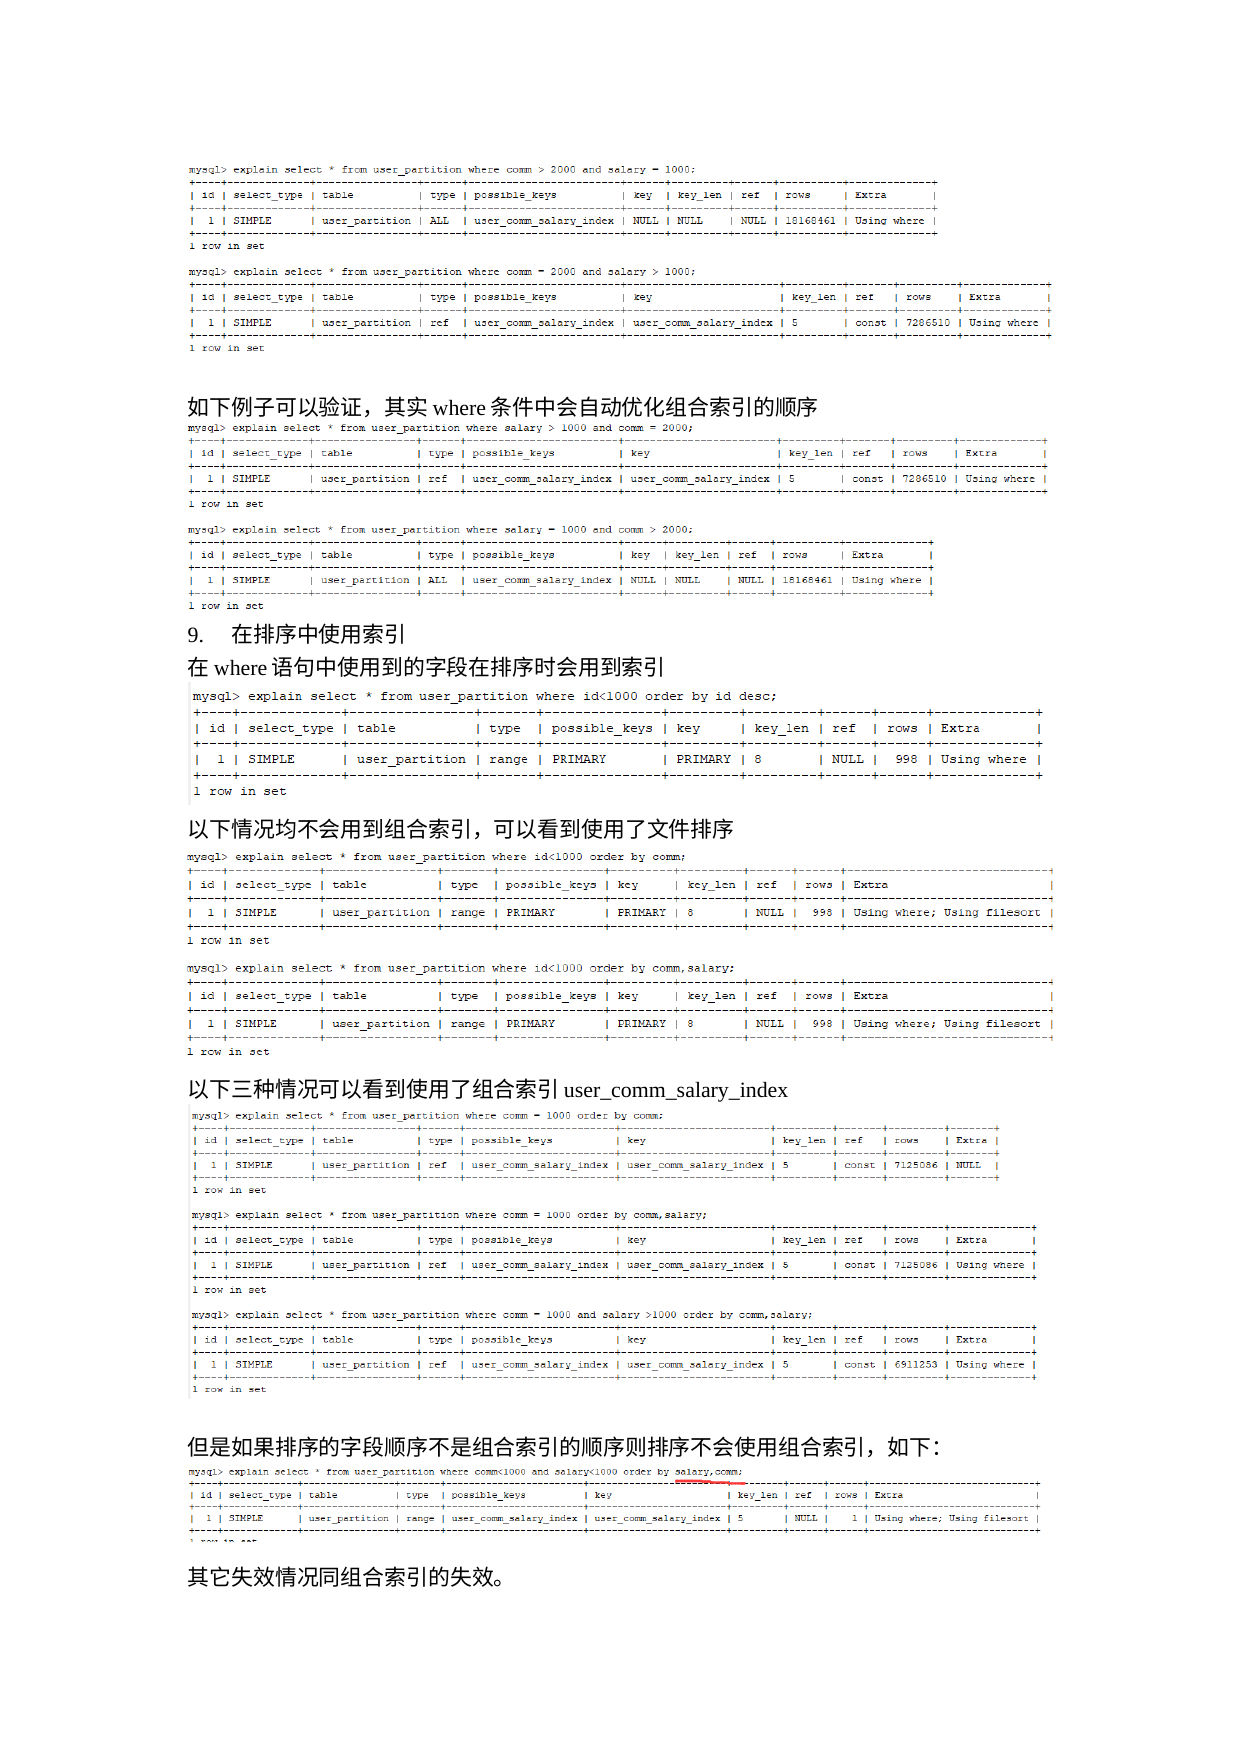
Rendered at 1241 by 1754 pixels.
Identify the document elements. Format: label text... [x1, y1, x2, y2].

picture [187, 844, 1053, 1058]
text 以下情况均不会用到组合索引，可以看到使用了文件排序 [187, 812, 1053, 844]
picture [187, 1462, 1053, 1542]
text 其它失效情况同组合索引的失效。 [187, 1559, 1053, 1592]
picture [187, 682, 1053, 805]
text 以下三种情况可以看到使用了组合索引user_comm_salary_index [187, 1072, 1053, 1104]
text 9. 在排序中使用索引 [187, 617, 1053, 649]
text 但是如果排序的字段顺序不是组合索引的顺序则排序不会使用组合索引，如下： [187, 1429, 1053, 1462]
picture [187, 422, 1053, 613]
picture [187, 162, 1053, 358]
picture [187, 1104, 1053, 1399]
text 在where语句中使用到的字段在排序时会用到索引 [187, 649, 1053, 682]
text 如下例子可以验证，其实where条件中会自动优化组合索引的顺序 [187, 389, 1053, 422]
